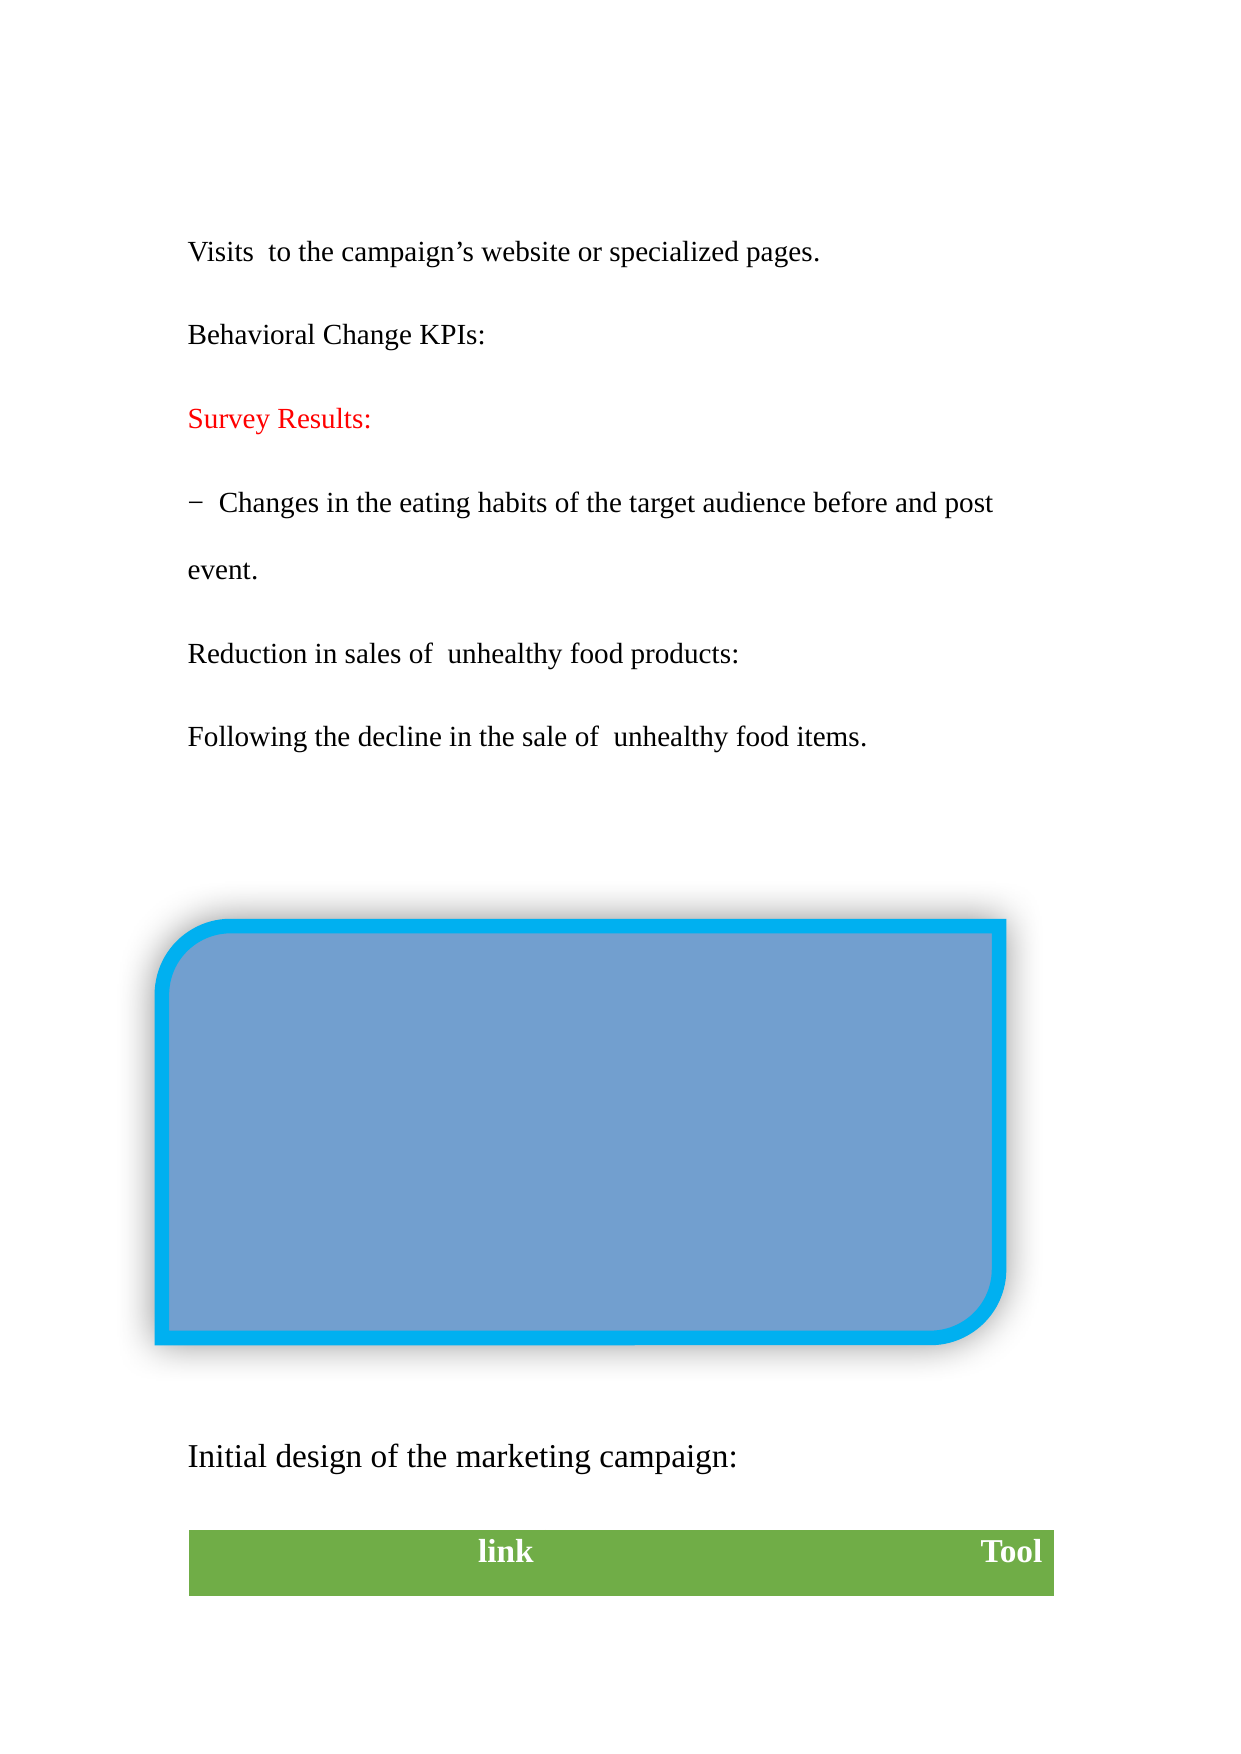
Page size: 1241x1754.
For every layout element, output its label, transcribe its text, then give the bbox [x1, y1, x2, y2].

text Behavioral Change KPIs: [187, 317, 1053, 351]
text Initial design of the marketing campaign: [187, 1436, 1053, 1475]
text Survey Results: [187, 401, 1053, 435]
table_header link [190, 1531, 544, 1595]
text − Changes in the eating habits of the target audience before and post event. [187, 485, 1053, 586]
picture [170, 934, 991, 1330]
text Reduction in sales of unhealthy food products: [187, 636, 1053, 669]
text Following the decline in the sale of unhealthy food items. [187, 719, 1053, 753]
table_header Tool [546, 1531, 1053, 1595]
text Visits to the campaign’s website or specialized pages. [187, 234, 1053, 267]
